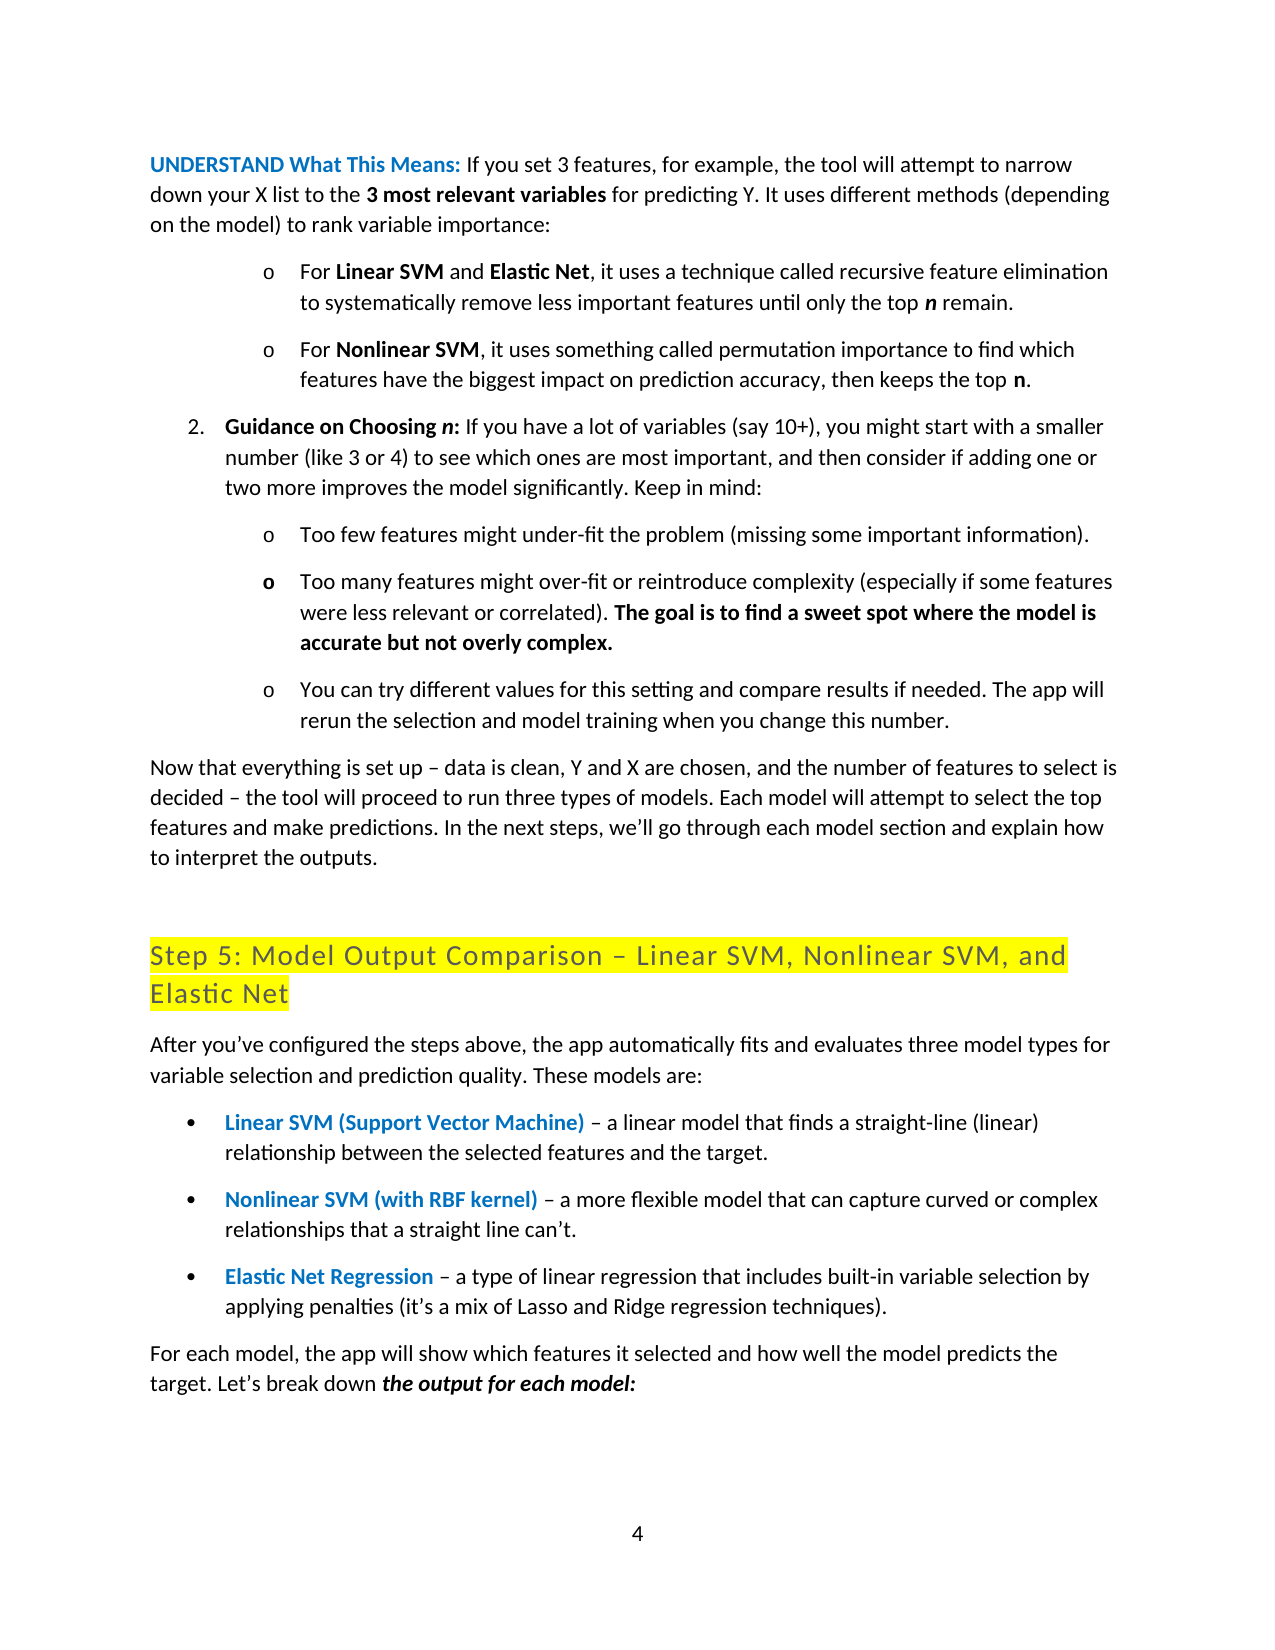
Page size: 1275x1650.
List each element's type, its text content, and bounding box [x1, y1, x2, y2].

text UNDERSTAND What This Means: If you set 3 features, for example, the tool will attempt to narrow down your X list to the 3 most relevant variables for predicting Y. It uses different methods (depending on the model) to rank variable importance: [150, 150, 1125, 238]
list Nonlinear SVM (with RBF kernel) – a more flexible model that can capture curved or complex relationships that a straight line can’t. [187, 1185, 1125, 1243]
list Too few features might under-fit the problem (missing some important information). [262, 520, 1125, 548]
list For Nonlinear SVM, it uses something called permutation importance to find which features have the biggest impact on prediction accuracy, then keeps the top n. [262, 335, 1125, 394]
list For Linear SVM and Elastic Net, it uses a technique called recursive feature elimination to systematically remove less important features until only the top n remain. [262, 257, 1125, 316]
subtitle Step 5: Model Output Comparison – Linear SVM, Nonlinear SVM, and Elastic Net [150, 937, 1125, 1011]
list Guidance on Choosing n: If you have a lot of variables (say 10+), you might start with a smaller number (like 3 or 4) to see which ones are most important, and then consider if adding one or two more improves the model significantly. Keep in mind: [187, 412, 1125, 501]
list Linear SVM (Support Vector Machine) – a linear model that finds a straight-line (linear) relationship between the selected features and the target. [187, 1108, 1125, 1166]
list You can try different values for this setting and compare results if needed. The app will rerun the selection and model training when you change this number. [262, 675, 1125, 734]
list Elastic Net Regression – a type of linear regression that includes built-in variable selection by applying penalties (it’s a mix of Lasso and Ridge regression techniques). [187, 1262, 1125, 1320]
text Now that everything is set up – data is clean, Y and X are chosen, and the number of features to select is decided – the tool will proceed to run three types of models. Each model will attempt to select the top features and make predictions. In the next steps, we’ll go through each model section and explain how to interpret the outputs. [150, 753, 1125, 871]
list Too many features might over-fit or reintroduce complexity (especially if some features were less relevant or correlated). The goal is to find a sweet spot where the model is accurate but not overly complex. [262, 567, 1125, 656]
text After you’ve configured the steps above, the app automatically fits and evaluates three model types for variable selection and prediction quality. These models are: [150, 1031, 1125, 1089]
text For each model, the app will show which features it selected and how well the model predicts the target. Let’s break down the output for each model: [150, 1339, 1125, 1397]
